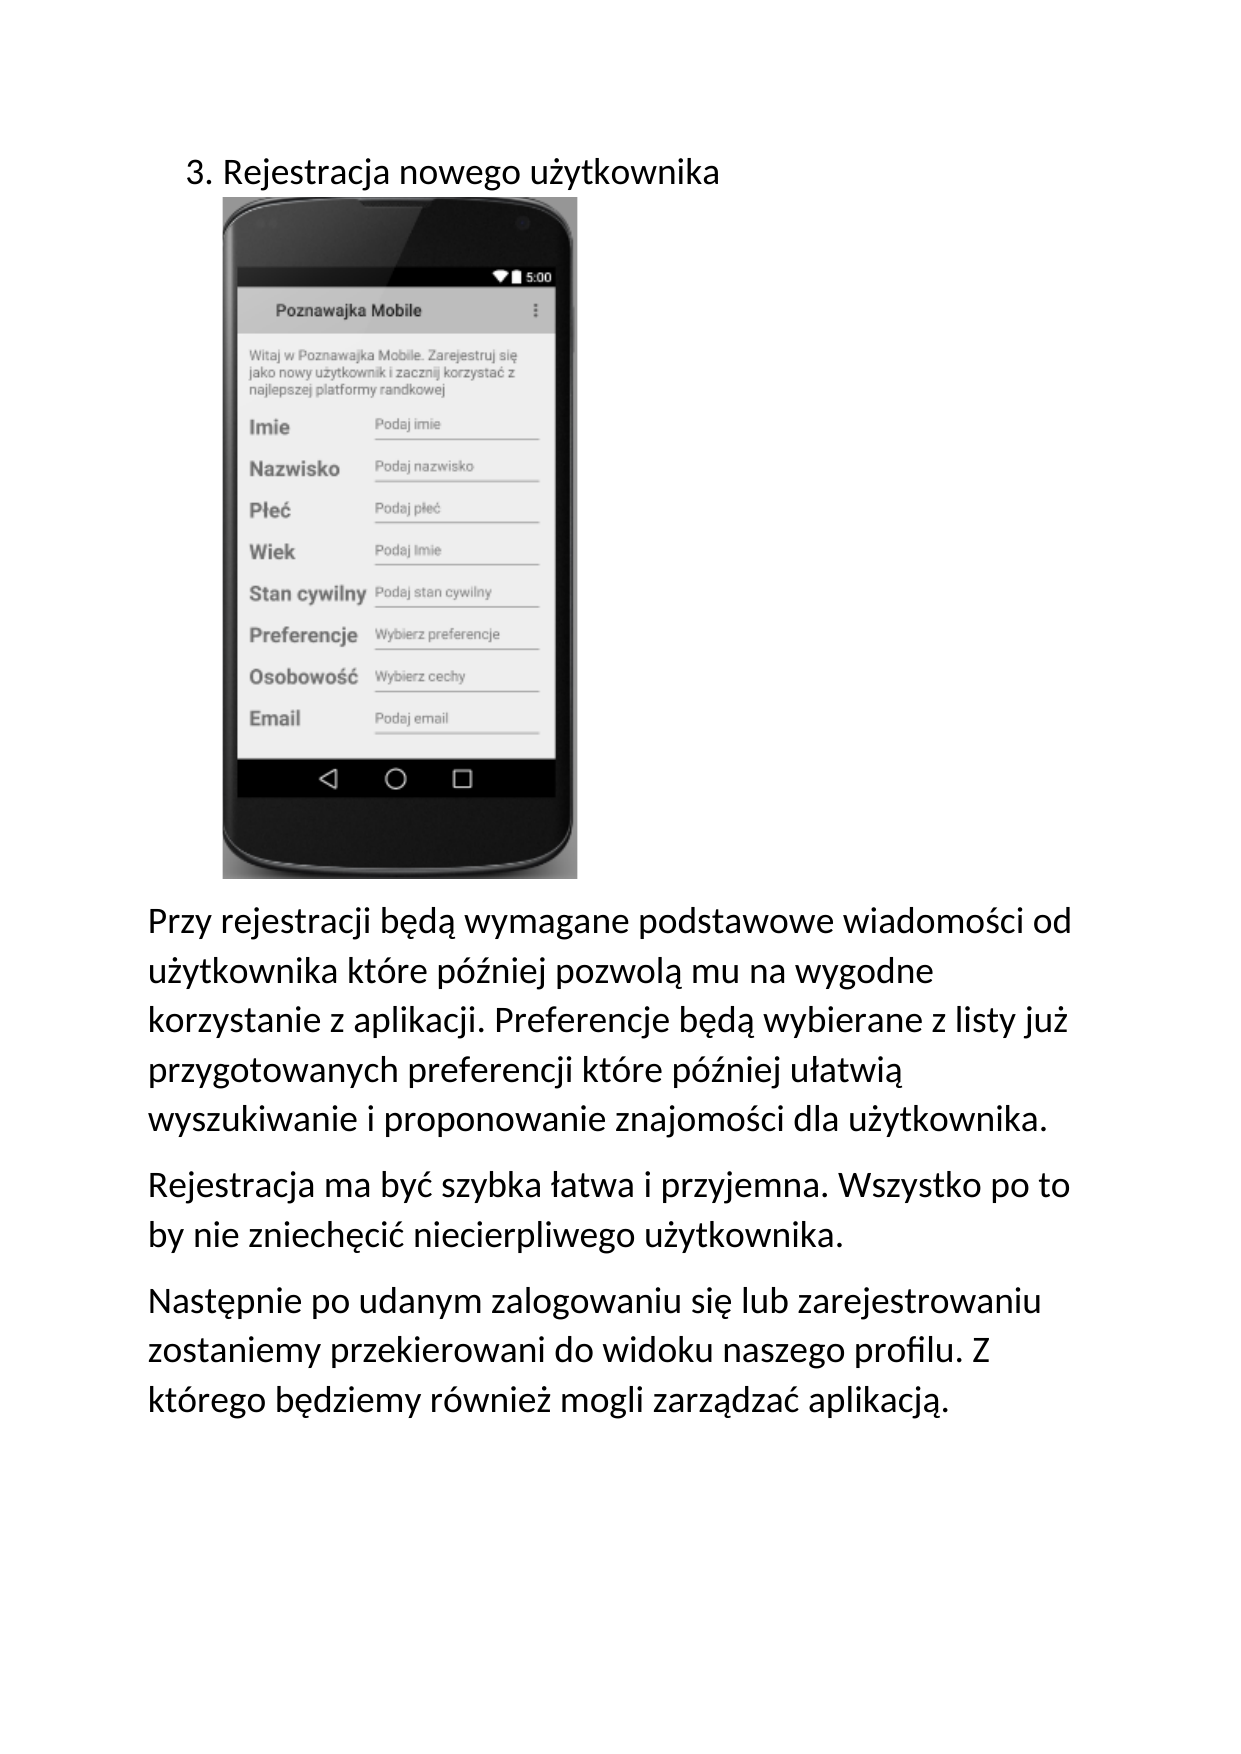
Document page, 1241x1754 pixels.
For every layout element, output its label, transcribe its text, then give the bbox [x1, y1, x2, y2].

text Rejestracja ma być szybka łatwa i przyjemna. Wszystko po to by nie zniechęcić niecierpliwego użytkownika. [148, 1161, 1093, 1257]
picture [222, 197, 578, 879]
text Następnie po udanym zalogowaniu się lub zarejestrowaniu zostaniemy przekierowani do widoku naszego profilu. Z którego będziemy również mogli zarządzać aplikacją. [148, 1277, 1093, 1422]
text Przy rejestracji będą wymagane podstawowe wiadomości od użytkownika które później pozwolą mu na wygodne korzystanie z aplikacji. Preferencje będą wybierane z listy już przygotowanych preferencji które później ułatwią wyszukiwanie i proponowanie znajomości dla użytkownika. [148, 897, 1093, 1141]
list Rejestracja nowego użytkownika [185, 148, 1093, 193]
